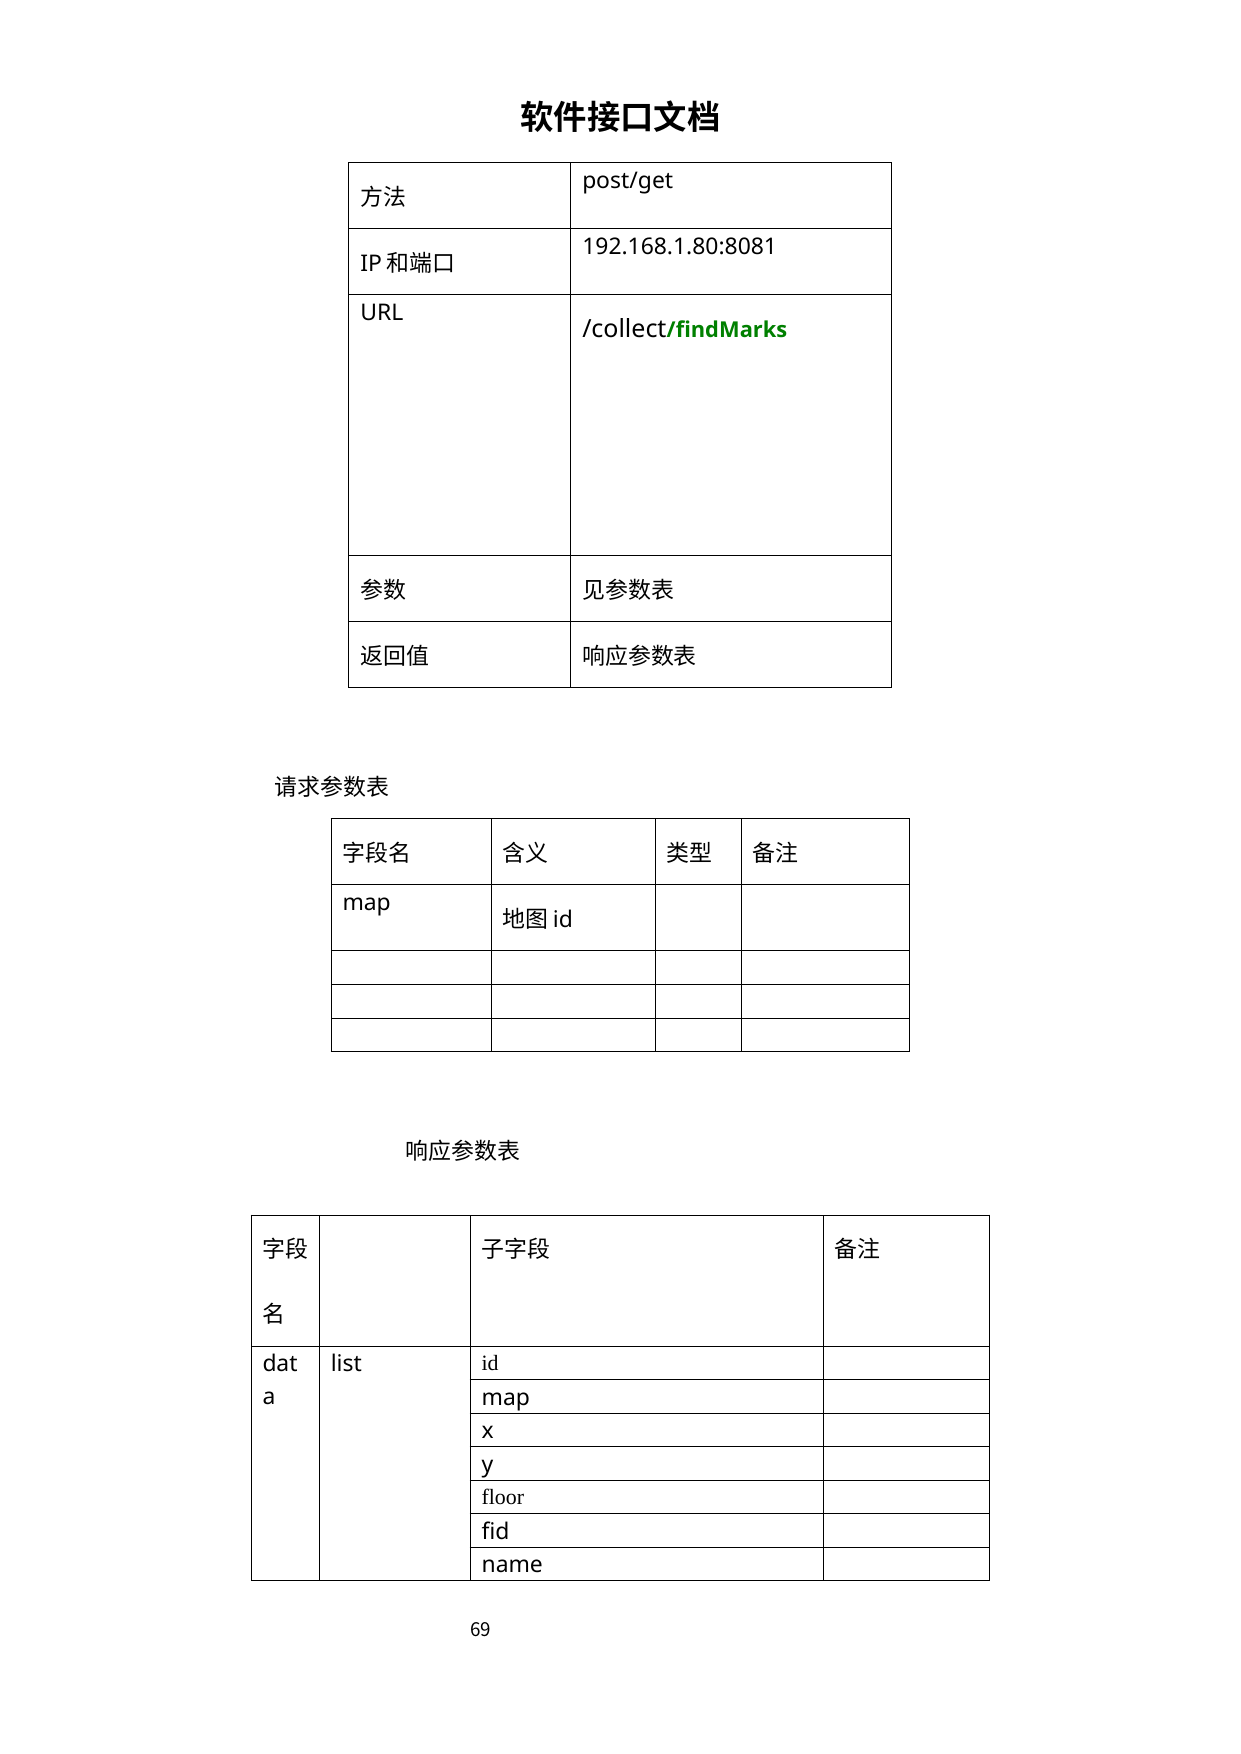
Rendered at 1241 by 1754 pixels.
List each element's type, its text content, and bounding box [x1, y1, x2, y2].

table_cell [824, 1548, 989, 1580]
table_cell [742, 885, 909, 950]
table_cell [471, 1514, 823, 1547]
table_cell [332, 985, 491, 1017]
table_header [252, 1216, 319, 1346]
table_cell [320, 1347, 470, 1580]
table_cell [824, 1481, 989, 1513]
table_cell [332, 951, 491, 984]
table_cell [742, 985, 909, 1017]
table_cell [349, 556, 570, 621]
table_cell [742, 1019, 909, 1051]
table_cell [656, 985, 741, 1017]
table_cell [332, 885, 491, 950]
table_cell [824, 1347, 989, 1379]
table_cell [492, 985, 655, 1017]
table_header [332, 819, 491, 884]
text 请求参数表 [262, 753, 1053, 818]
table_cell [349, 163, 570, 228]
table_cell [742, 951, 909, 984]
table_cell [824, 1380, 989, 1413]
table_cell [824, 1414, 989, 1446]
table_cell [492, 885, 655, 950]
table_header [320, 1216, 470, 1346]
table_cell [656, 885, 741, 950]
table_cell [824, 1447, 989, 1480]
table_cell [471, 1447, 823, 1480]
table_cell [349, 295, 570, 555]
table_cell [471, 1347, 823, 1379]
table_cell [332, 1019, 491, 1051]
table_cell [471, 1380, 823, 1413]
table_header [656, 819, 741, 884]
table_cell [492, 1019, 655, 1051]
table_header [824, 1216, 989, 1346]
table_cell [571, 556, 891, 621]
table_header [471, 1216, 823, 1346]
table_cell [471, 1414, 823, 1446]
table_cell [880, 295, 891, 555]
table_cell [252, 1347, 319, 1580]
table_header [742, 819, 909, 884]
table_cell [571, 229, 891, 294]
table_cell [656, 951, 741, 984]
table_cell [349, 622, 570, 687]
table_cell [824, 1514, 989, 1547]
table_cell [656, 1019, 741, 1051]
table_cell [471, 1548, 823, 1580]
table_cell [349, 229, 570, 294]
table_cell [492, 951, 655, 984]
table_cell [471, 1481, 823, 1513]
text 响应参数表 [262, 1117, 1053, 1182]
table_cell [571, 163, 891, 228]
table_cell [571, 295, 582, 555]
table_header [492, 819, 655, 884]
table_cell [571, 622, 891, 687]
